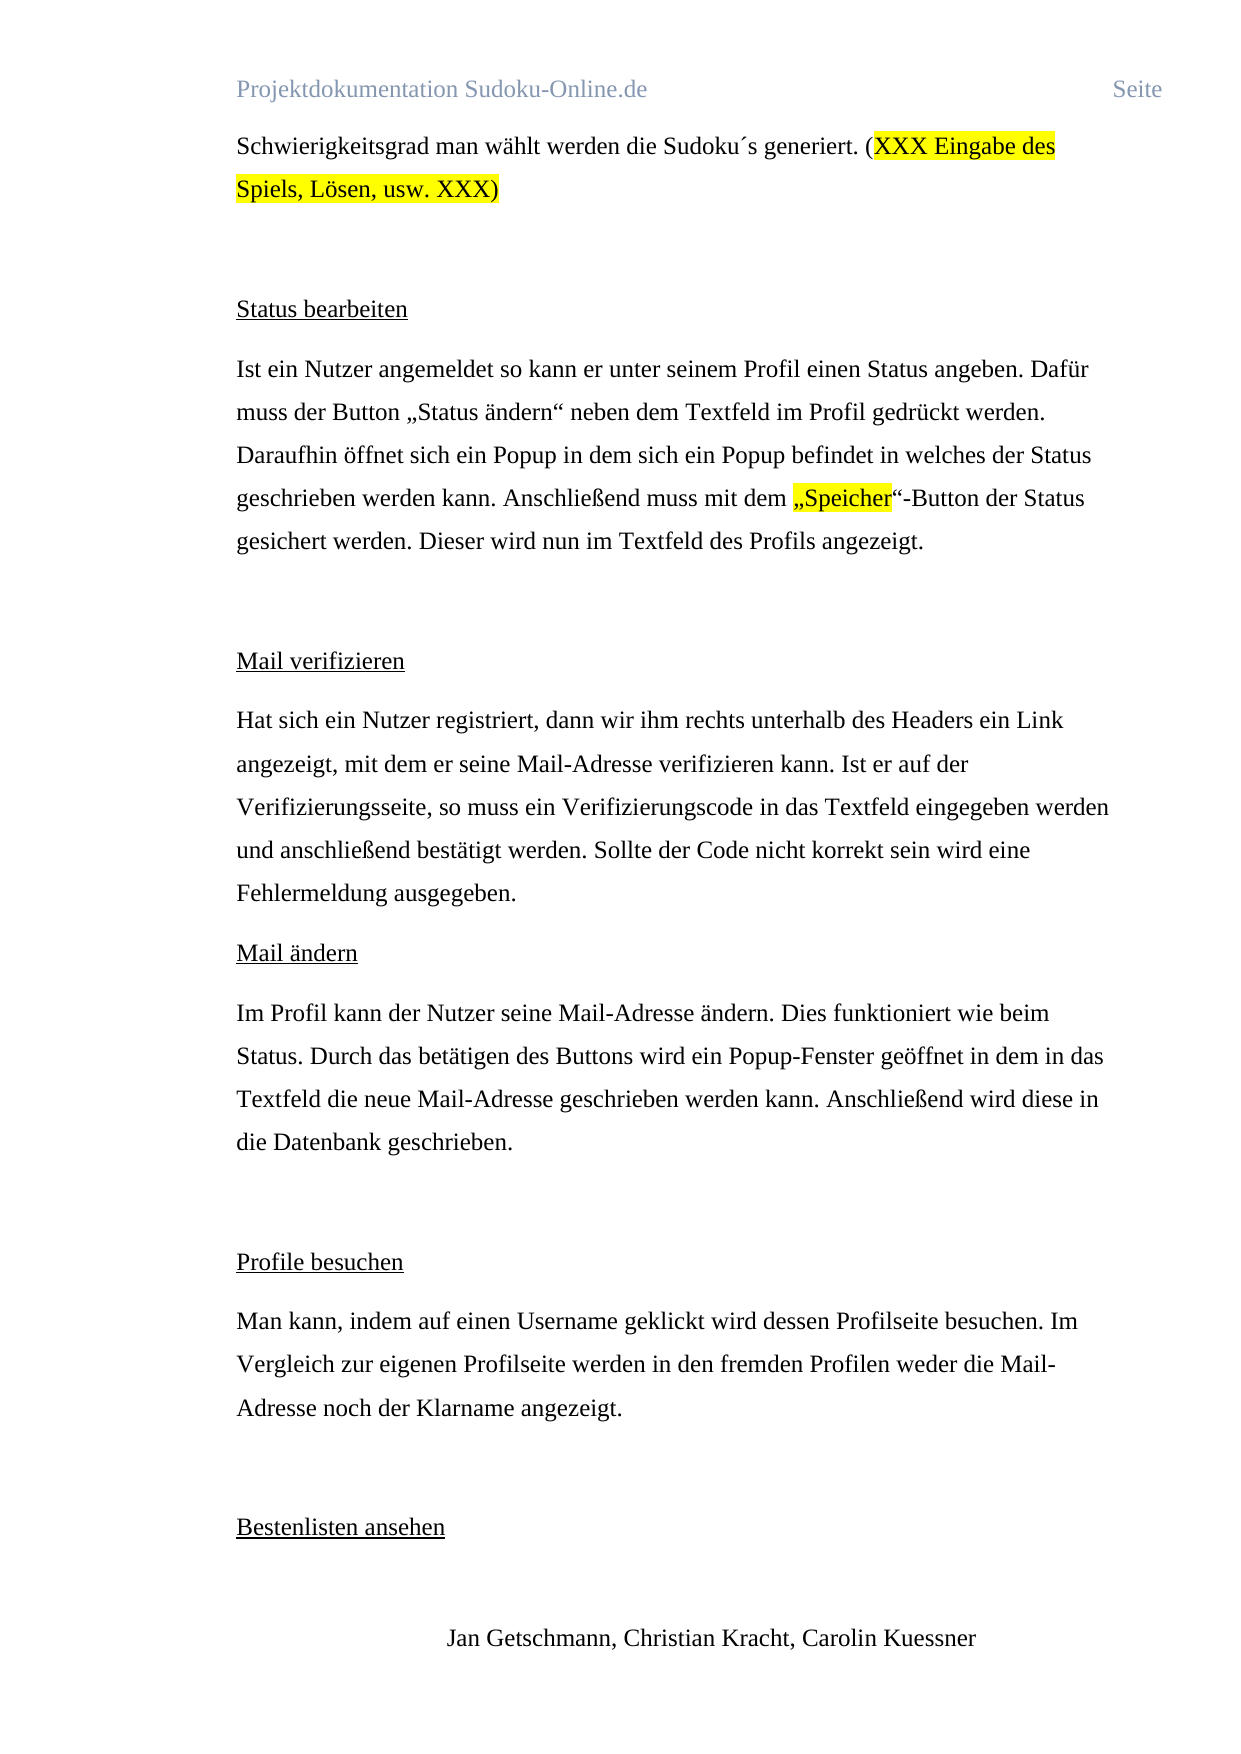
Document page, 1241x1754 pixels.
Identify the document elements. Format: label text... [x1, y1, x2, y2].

text Ist ein Nutzer angemeldet so kann er unter seinem Profil einen Status angeben. Dafür muss der Button „Status ändern“ neben dem Textfeld im Profil gedrückt werden. Daraufhin öffnet sich ein Popup in dem sich ein Popup befindet in welches der Status geschrieben werden kann. Anschließend muss mit dem „Speicher“-Button der Status gesichert werden. Dieser wird nun im Textfeld des Profils angezeigt. [236, 354, 1122, 555]
text Mail verifizieren [236, 646, 1122, 674]
text Mail ändern [236, 938, 1122, 967]
text Man kann, indem auf einen Username geklickt wird dessen Profilseite besuchen. Im Vergleich zur eigenen Profilseite werden in den fremden Profilen weder die Mail-Adresse noch der Klarname angezeigt. [236, 1306, 1122, 1421]
text Bestenlisten ansehen [236, 1512, 1122, 1541]
text Status bearbeiten [236, 294, 1122, 323]
text Profile besuchen [236, 1247, 1122, 1275]
text Im Profil kann der Nutzer seine Mail-Adresse ändern. Dies funktioniert wie beim Status. Durch das betätigen des Buttons wird ein Popup-Fenster geöffnet in dem in das Textfeld die neue Mail-Adresse geschrieben werden kann. Anschließend wird diese in die Datenbank geschrieben. [236, 998, 1122, 1156]
text Hat sich ein Nutzer registriert, dann wir ihm rechts unterhalb des Headers ein Link angezeigt, mit dem er seine Mail-Adresse verifizieren kann. Ist er auf der Verifizierungsseite, so muss ein Verifizierungscode in das Textfeld eingegeben werden und anschließend bestätigt werden. Sollte der Code nicht korrekt sein wird eine Fehlermeldung ausgegeben. [236, 706, 1122, 907]
